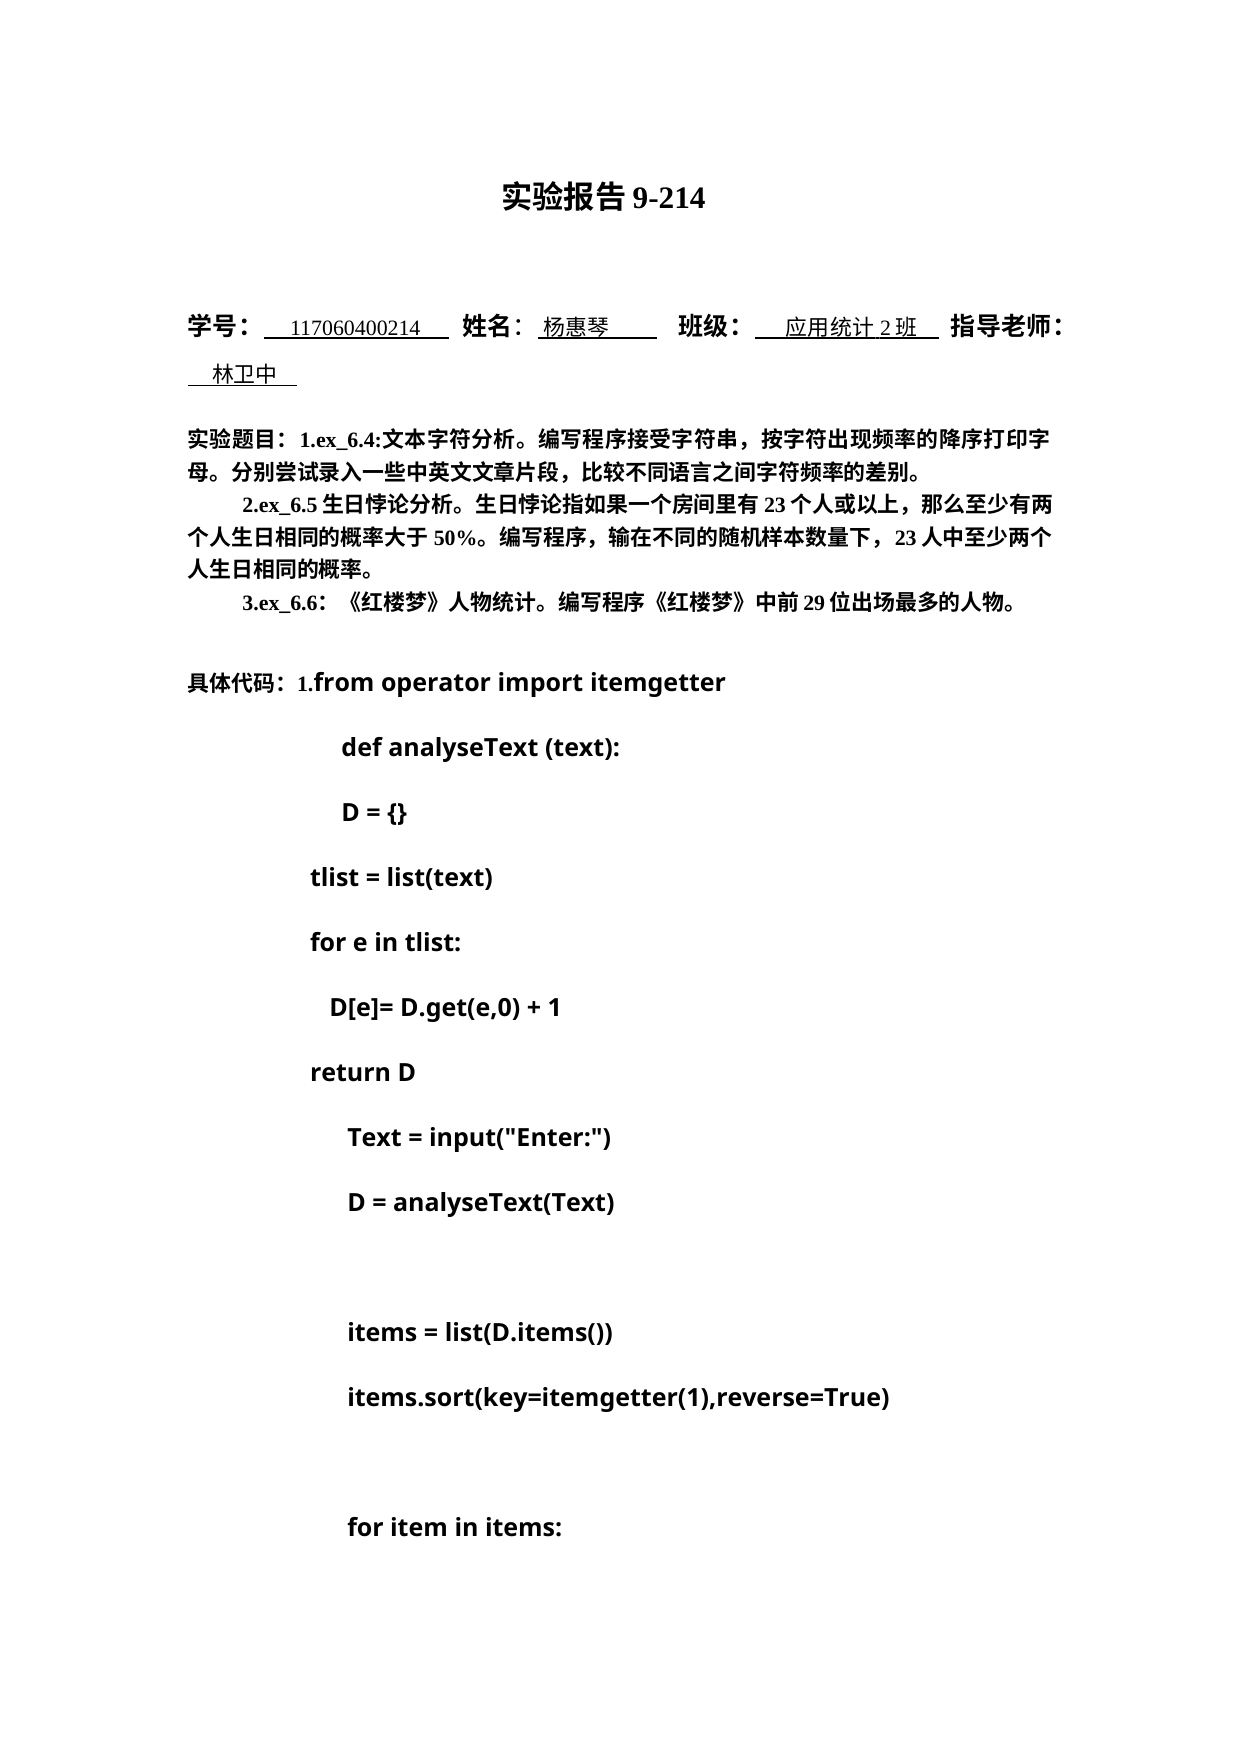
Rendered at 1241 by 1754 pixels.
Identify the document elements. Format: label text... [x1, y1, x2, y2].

text 实验题目：1.ex_6.4:文本字符分析。编写程序接受字符串，按字符出现频率的降序打印字母。分别尝试录入一些中英文文章片段，比较不同语言之间字符频率的差别。 [187, 422, 1053, 487]
text 2.ex_6.5生日悖论分析。生日悖论指如果一个房间里有23个人或以上，那么至少有两个人生日相同的概率大于50%。编写程序，输在不同的随机样本数量下，23人中至少两个人生日相同的概率。 [187, 487, 1053, 584]
text 学号： 117060400214 姓名： 杨惠琴 班级： 应用统计2班 指导老师： 林卫中 [187, 292, 1053, 389]
text 具体代码：1.from operator import itemgetter def analyseText (text): D = {} [187, 649, 1053, 844]
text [297, 1039, 1053, 1559]
text D[e]= D.get(e,0) + 1 [297, 974, 1053, 1039]
text 实验报告9-214 [187, 162, 1053, 227]
text 3.ex_6.6：《红楼梦》人物统计。编写程序《红楼梦》中前29位出场最多的人物。 [187, 584, 1053, 617]
text for e in tlist: [297, 909, 1053, 974]
text tlist = list(text) [297, 844, 1053, 909]
